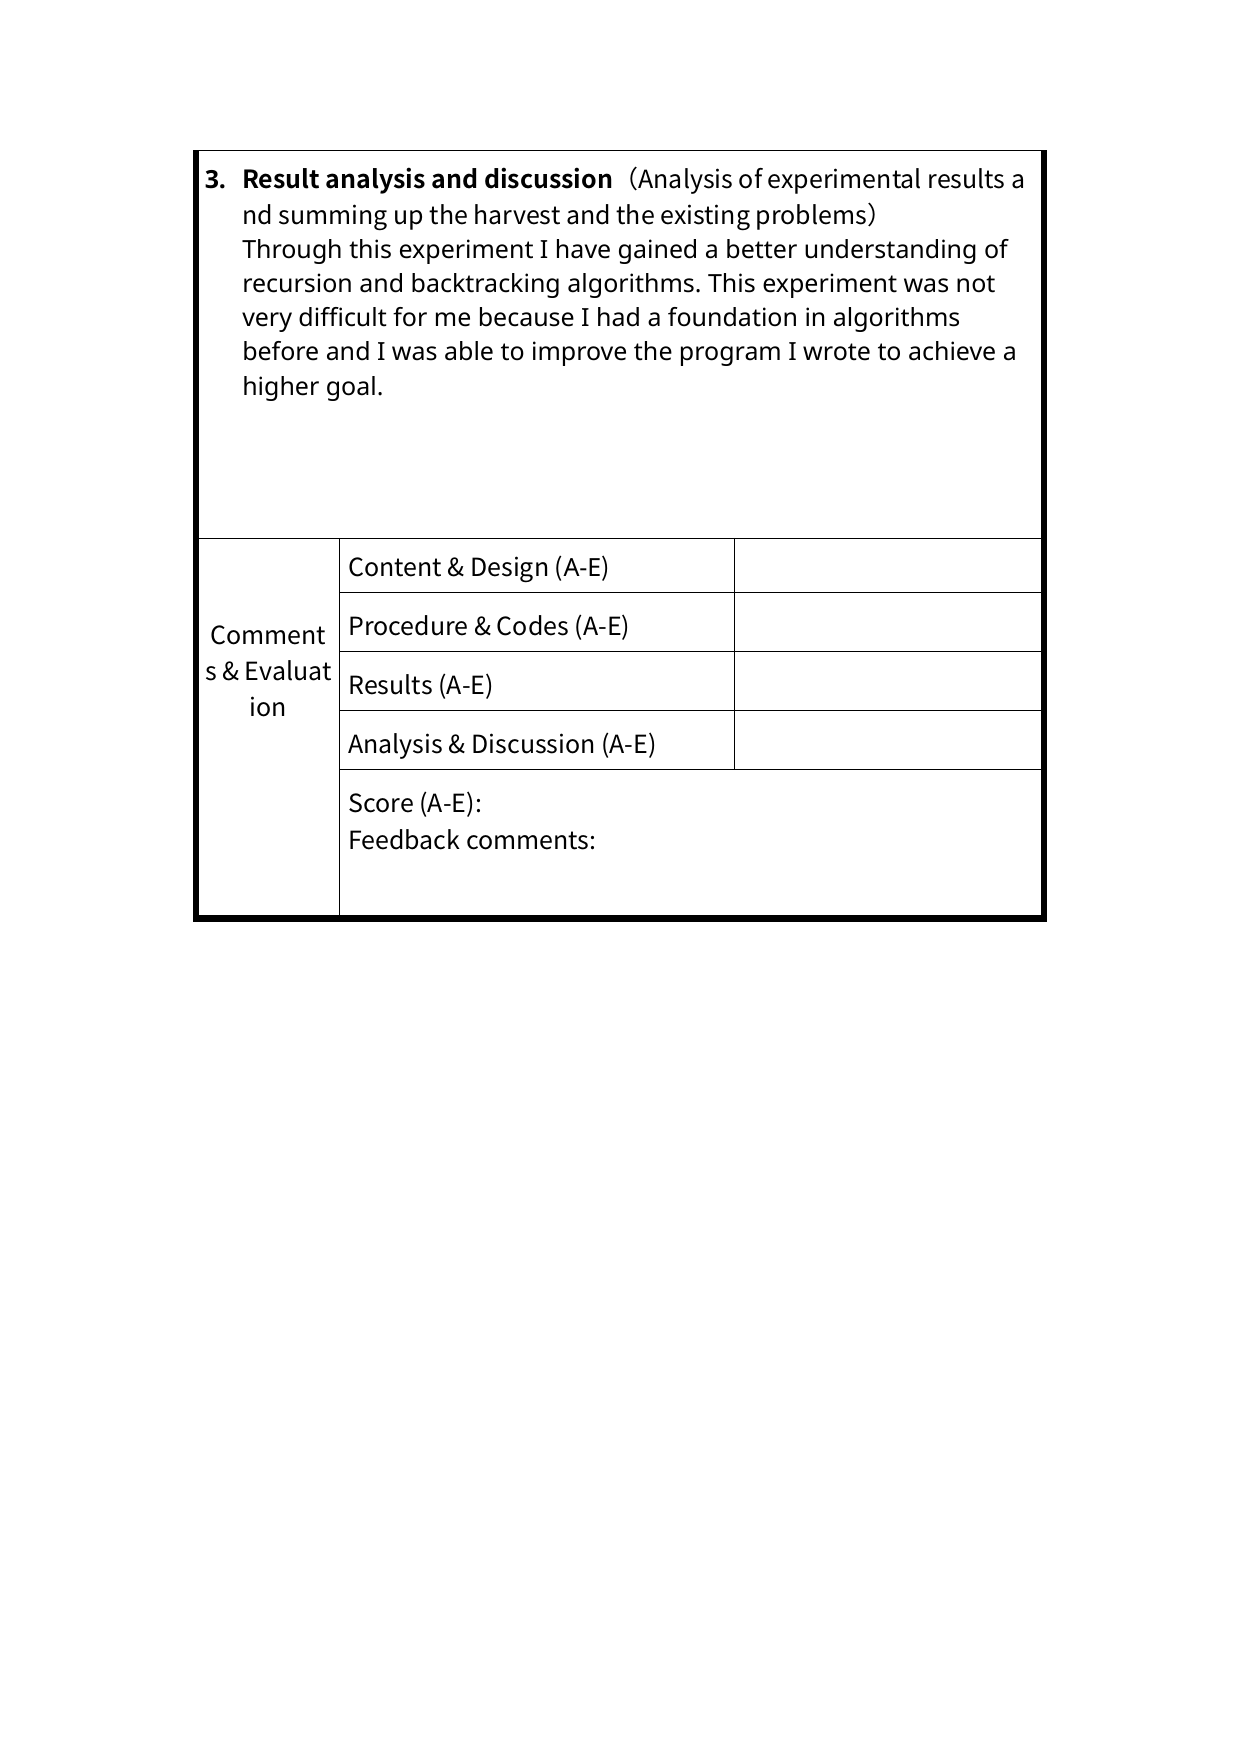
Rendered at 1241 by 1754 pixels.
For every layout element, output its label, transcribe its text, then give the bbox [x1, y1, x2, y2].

table_cell [735, 652, 1041, 710]
table_cell Analysis & Discussion (A-E) [340, 711, 734, 769]
table_cell Procedure & Codes (A-E) [340, 593, 734, 651]
table_cell [735, 593, 1041, 651]
table_cell Results (A-E) [340, 652, 734, 710]
table_cell Score (A-E): Feedback comments: [340, 770, 1041, 915]
table_cell Content & Design (A-E) [340, 539, 734, 592]
table_cell Comments & Evaluation [199, 539, 339, 915]
table_cell [735, 539, 1041, 592]
table_cell Result analysis and discussion（Analysis of experimental results and summing up the harvest and the existing problems） Through this experiment I have gained a better understanding of recursion and backtracking algorithms. This experiment was not very difficult for me because I had a foundation in algorithms before and I was able to improve the program I wrote to achieve a higher goal. [199, 151, 1041, 538]
table_cell [735, 711, 1041, 769]
